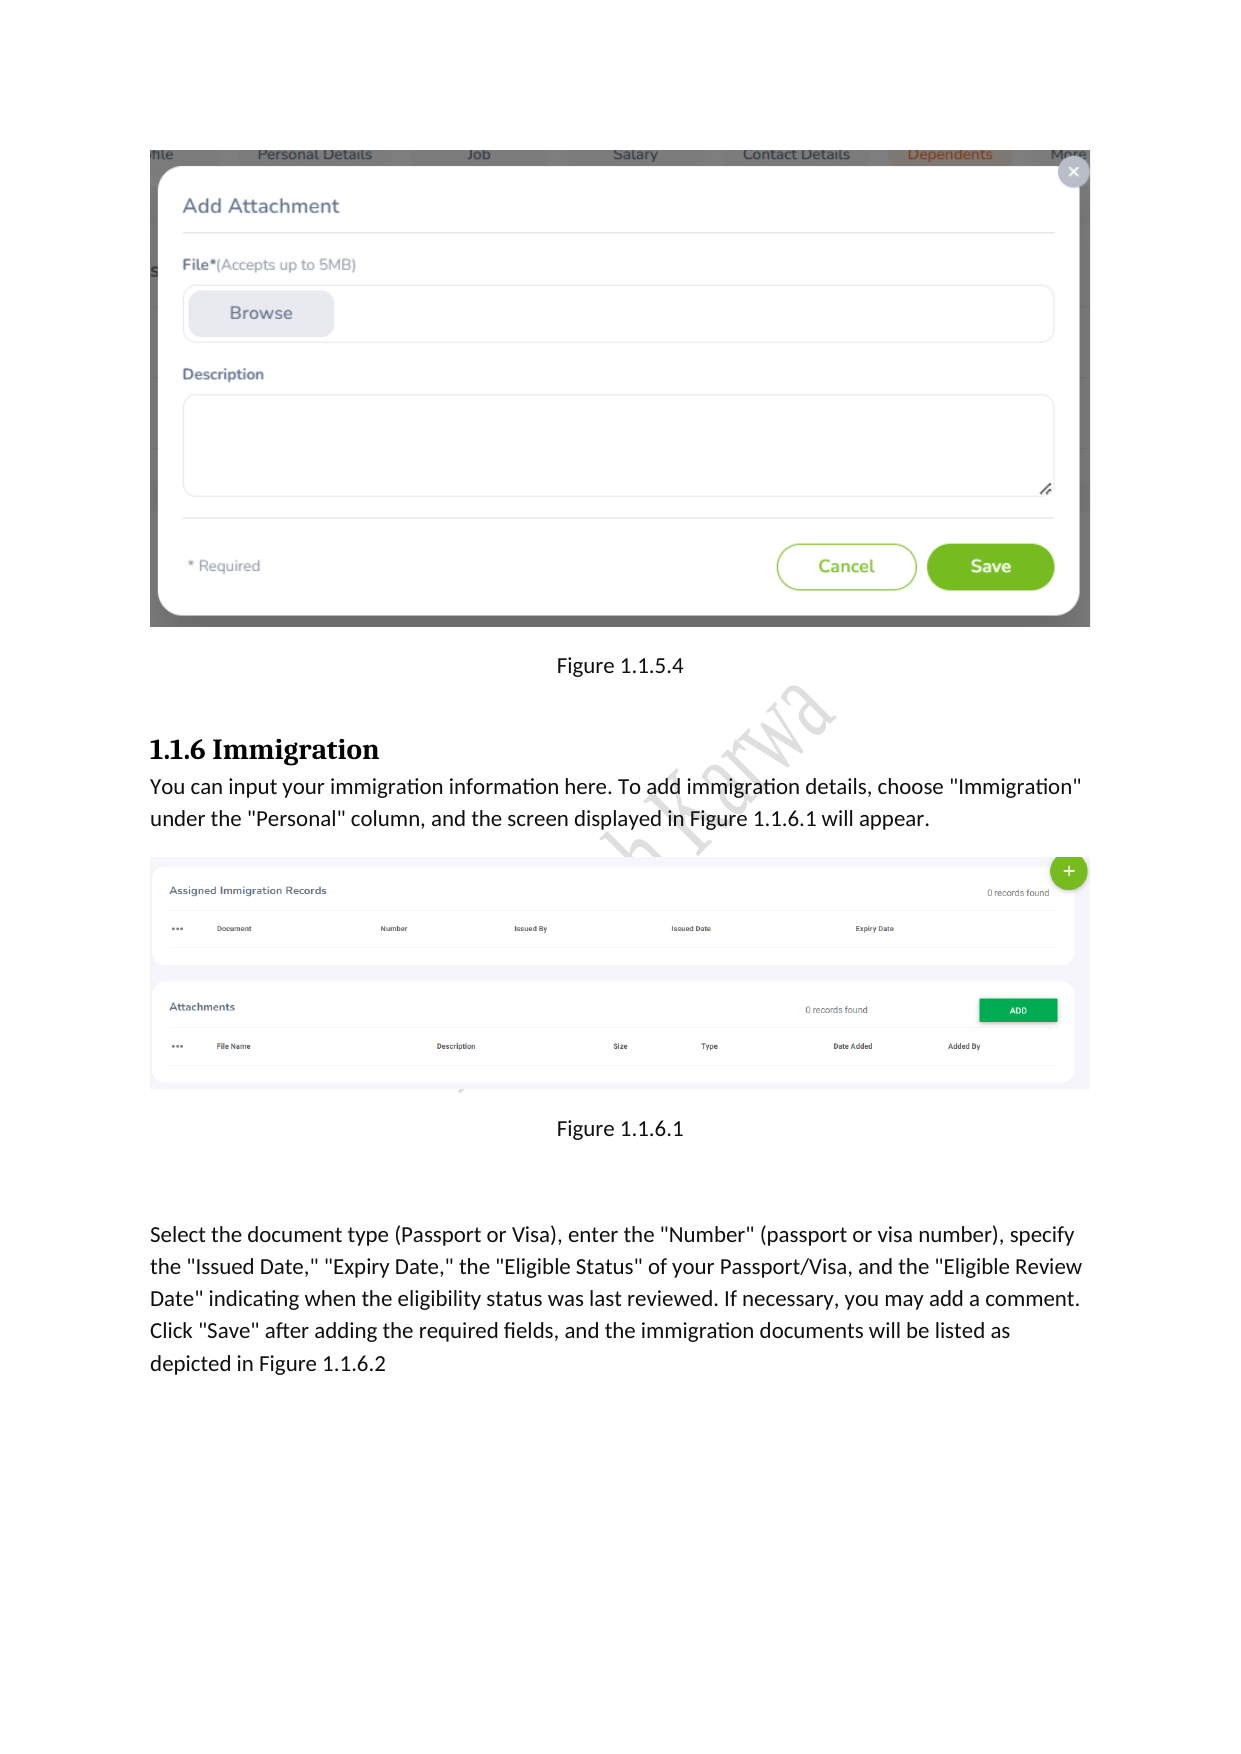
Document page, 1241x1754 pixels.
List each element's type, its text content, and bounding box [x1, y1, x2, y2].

picture [150, 857, 1091, 1089]
text Figure 1.1.6.1 [150, 1114, 1090, 1142]
text You can input your immigration information here. To add immigration details, choose "Immigration" under the "Personal" column, and the screen displayed in Figure 1.1.6.1 will appear. [150, 772, 1090, 832]
subtitle 1.1.6 Immigration [150, 733, 1090, 767]
picture [150, 150, 1091, 627]
text Select the document type (Passport or Visa), enter the "Number" (passport or visa number), specify the "Issued Date," "Expiry Date," the "Eligible Status" of your Passport/Visa, and the "Eligible Review Date" indicating when the eligibility status was last reviewed. If necessary, you may add a comment. Click "Save" after adding the required fields, and the immigration documents will be listed as depicted in Figure 1.1.6.2 [150, 1220, 1090, 1377]
text Figure 1.1.5.4 [150, 651, 1090, 679]
